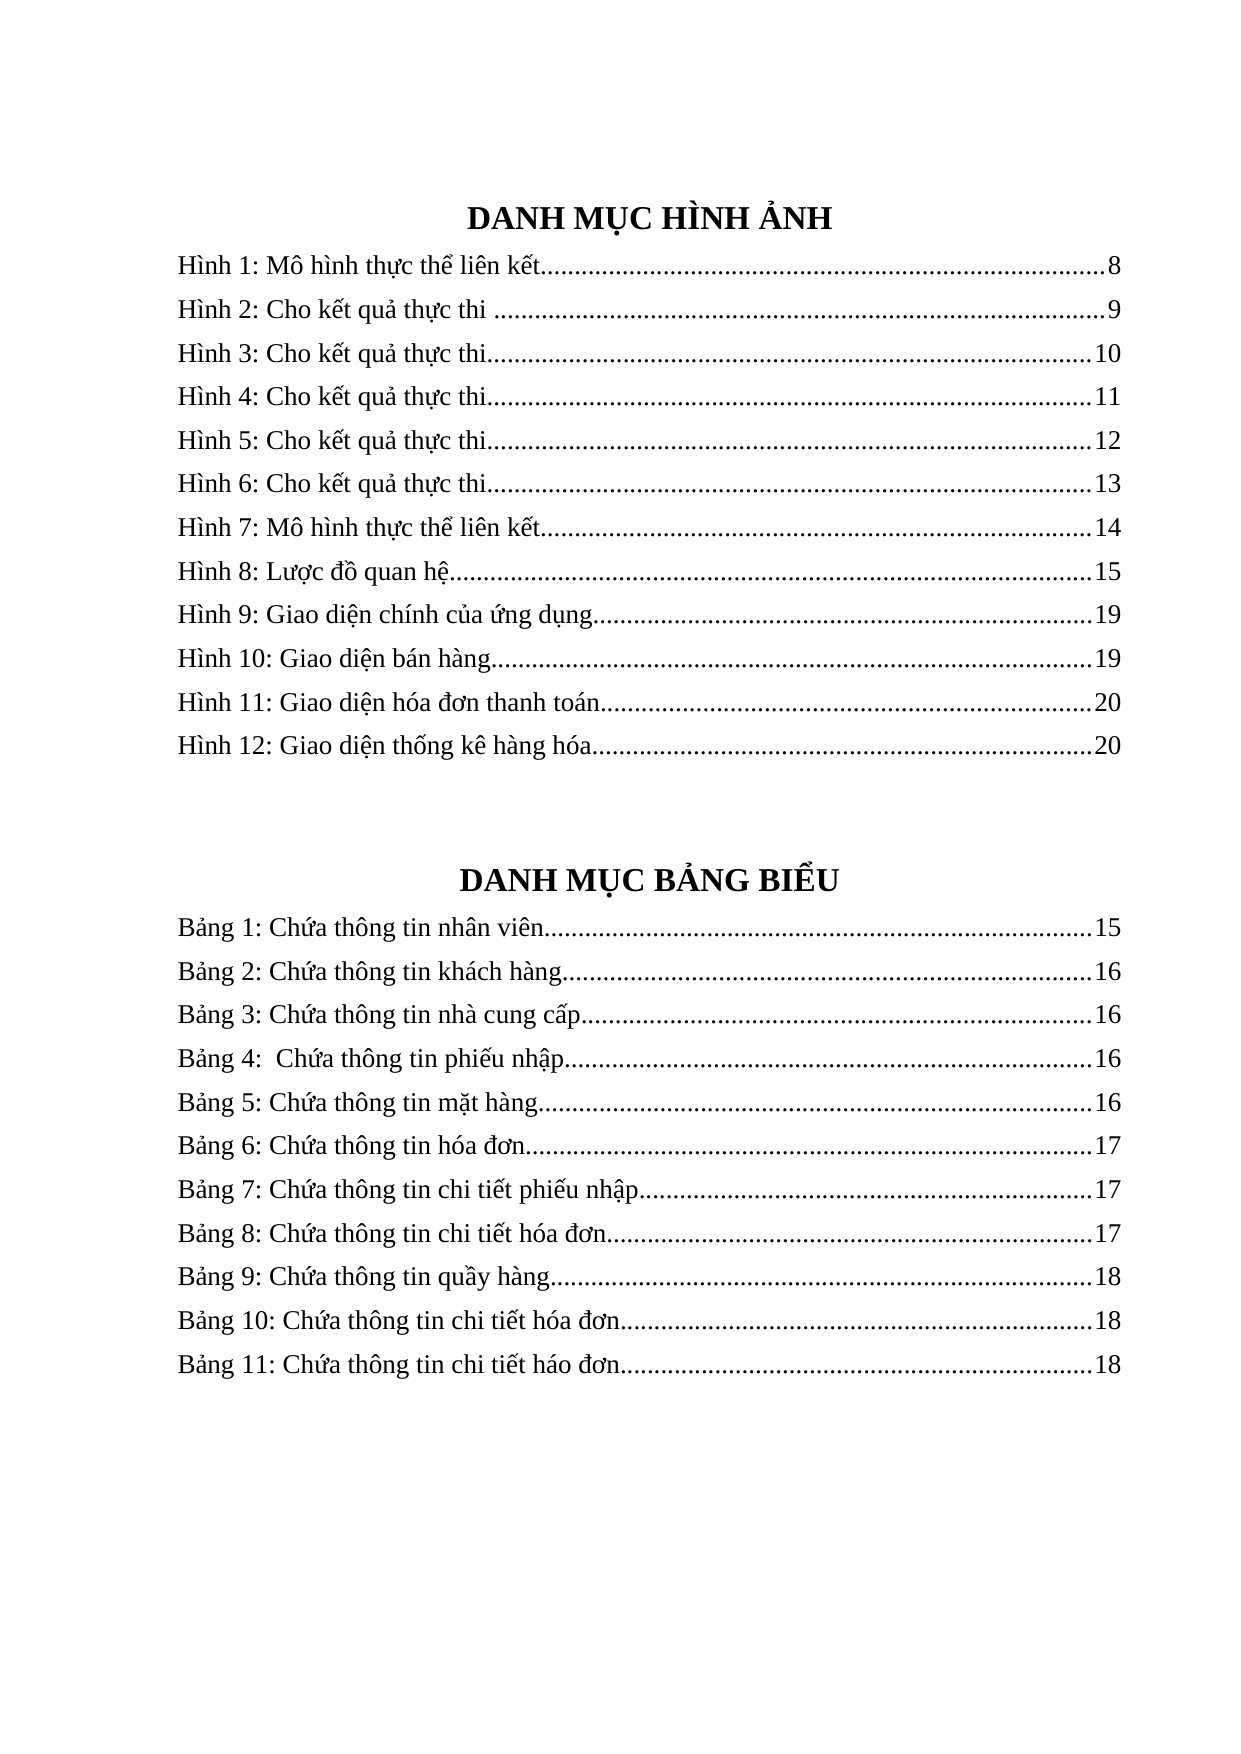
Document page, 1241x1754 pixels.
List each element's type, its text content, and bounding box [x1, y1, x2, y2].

text Hình 1: Mô hình thực thể liên kết 8 [177, 249, 1122, 281]
text Bảng 2: Chứa thông tin khách hàng 16 [177, 955, 1122, 986]
text Bảng 6: Chứa thông tin hóa đơn 17 [177, 1129, 1122, 1161]
text Hình 10: Giao diện bán hàng 19 [177, 642, 1122, 673]
text Hình 8: Lược đồ quan hệ 15 [177, 555, 1122, 586]
text Hình 3: Cho kết quả thực thi 10 [177, 337, 1122, 368]
text DANH MỤC HÌNH ẢNH [177, 198, 1122, 237]
text Hình 2: Cho kết quả thực thi 9 [177, 293, 1122, 324]
text Bảng 3: Chứa thông tin nhà cung cấp 16 [177, 998, 1122, 1030]
text Hình 12: Giao diện thống kê hàng hóa 20 [177, 729, 1122, 761]
text Bảng 4: Chứa thông tin phiếu nhập 16 [177, 1042, 1122, 1073]
text Hình 7: Mô hình thực thể liên kết 14 [177, 511, 1122, 542]
text Hình 4: Cho kết quả thực thi 11 [177, 380, 1122, 411]
text Hình 9: Giao diện chính của ứng dụng 19 [177, 598, 1122, 630]
text Hình 11: Giao diện hóa đơn thanh toán 20 [177, 686, 1122, 717]
text Bảng 10: Chứa thông tin chi tiết hóa đơn 18 [177, 1304, 1122, 1335]
text Bảng 8: Chứa thông tin chi tiết hóa đơn 17 [177, 1217, 1122, 1248]
text Hình 6: Cho kết quả thực thi 13 [177, 468, 1122, 499]
text Bảng 11: Chứa thông tin chi tiết háo đơn 18 [177, 1348, 1122, 1379]
text Bảng 7: Chứa thông tin chi tiết phiếu nhập 17 [177, 1173, 1122, 1204]
text Bảng 5: Chứa thông tin mặt hàng 16 [177, 1086, 1122, 1117]
text Bảng 9: Chứa thông tin quầy hàng 18 [177, 1260, 1122, 1292]
text Hình 5: Cho kết quả thực thi 12 [177, 424, 1122, 455]
text Bảng 1: Chứa thông tin nhân viên 15 [177, 911, 1122, 942]
text DANH MỤC BẢNG BIỂU [177, 860, 1122, 899]
